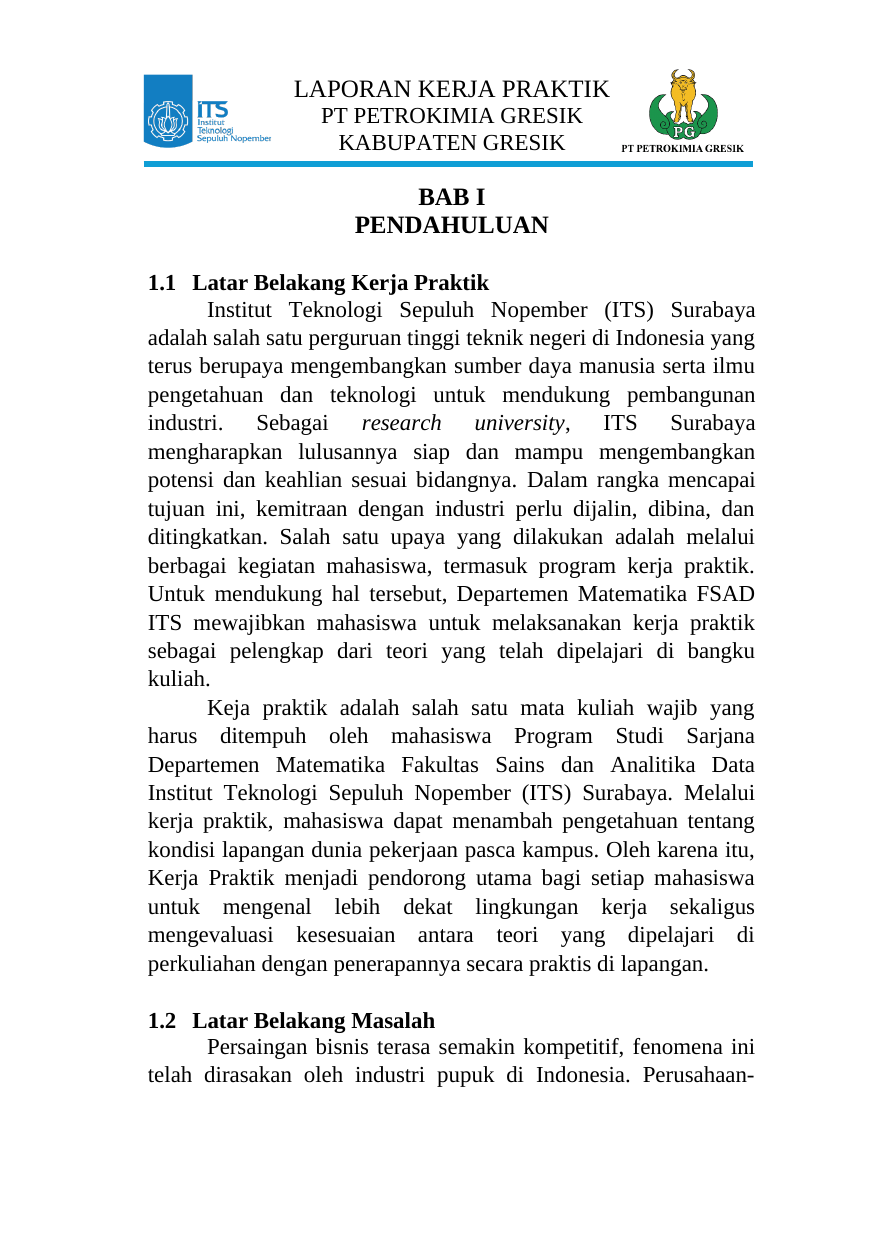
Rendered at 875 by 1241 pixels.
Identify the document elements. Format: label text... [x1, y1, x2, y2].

text Keja praktik adalah salah satu mata kuliah wajib yang harus ditempuh oleh mahasiswa Program Studi Sarjana Departemen Matematika Fakultas Sains dan Analitika Data Institut Teknologi Sepuluh Nopember (ITS) Surabaya. Melalui kerja praktik, mahasiswa dapat menambah pengetahuan tentang kondisi lapangan dunia pekerjaan pasca kampus. Oleh karena itu, Kerja Praktik menjadi pendorong utama bagi setiap mahasiswa untuk mengenal lebih dekat lingkungan kerja sekaligus mengevaluasi kesesuaian antara teori yang dipelajari di perkuliahan dengan penerapannya secara praktis di lapangan. [148, 694, 756, 976]
subtitle Latar Belakang Kerja Praktik [148, 269, 756, 296]
subtitle BAB I PENDAHULUAN [148, 182, 756, 239]
subtitle Latar Belakang Masalah [148, 1007, 756, 1033]
picture [612, 66, 753, 157]
text Institut Teknologi Sepuluh Nopember (ITS) Surabaya adalah salah satu perguruan tinggi teknik negeri di Indonesia yang terus berupaya mengembangkan sumber daya manusia serta ilmu pengetahuan dan teknologi untuk mendukung pembangunan industri. Sebagai research university, ITS Surabaya mengharapkan lulusannya siap dan mampu mengembangkan potensi dan keahlian sesuai bidangnya. Dalam rangka mencapai tujuan ini, kemitraan dengan industri perlu dijalin, dibina, dan ditingkatkan. Salah satu upaya yang dilakukan adalah melalui berbagai kegiatan mahasiswa, termasuk program kerja praktik. Untuk mendukung hal tersebut, Departemen Matematika FSAD ITS mewajibkan mahasiswa untuk melaksanakan kerja praktik sebagai pelengkap dari teori yang telah dipelajari di bangku kuliah. [148, 296, 756, 692]
picture [143, 74, 272, 148]
